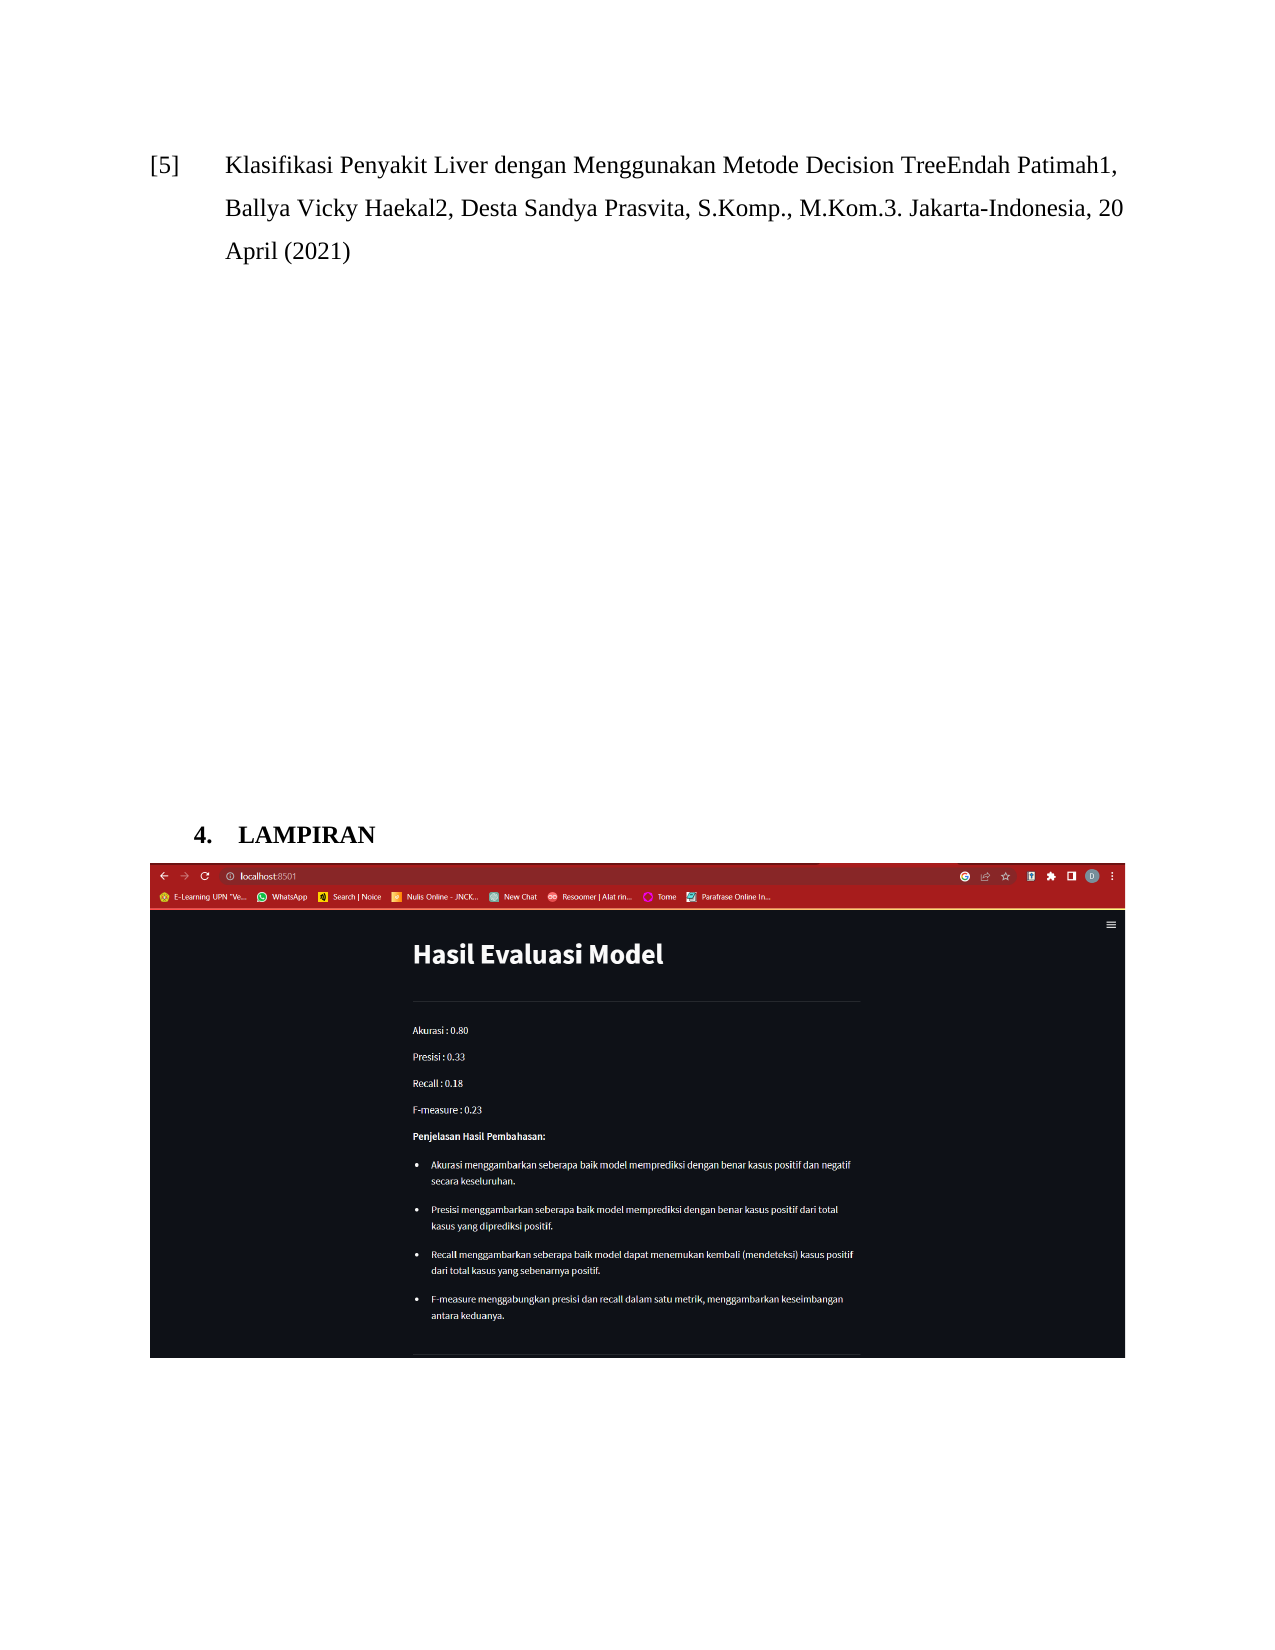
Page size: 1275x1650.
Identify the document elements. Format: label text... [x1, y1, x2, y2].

text [5] Klasifikasi Penyakit Liver dengan Menggunakan Metode Decision TreeEndah Patimah1, Ballya Vicky Haekal2, Desta Sandya Prasvita, S.Komp., M.Kom.3. Jakarta-Indonesia, 20 April (2021) [150, 150, 1125, 265]
picture [150, 863, 1125, 1358]
subtitle 4. LAMPIRAN [194, 820, 1125, 849]
